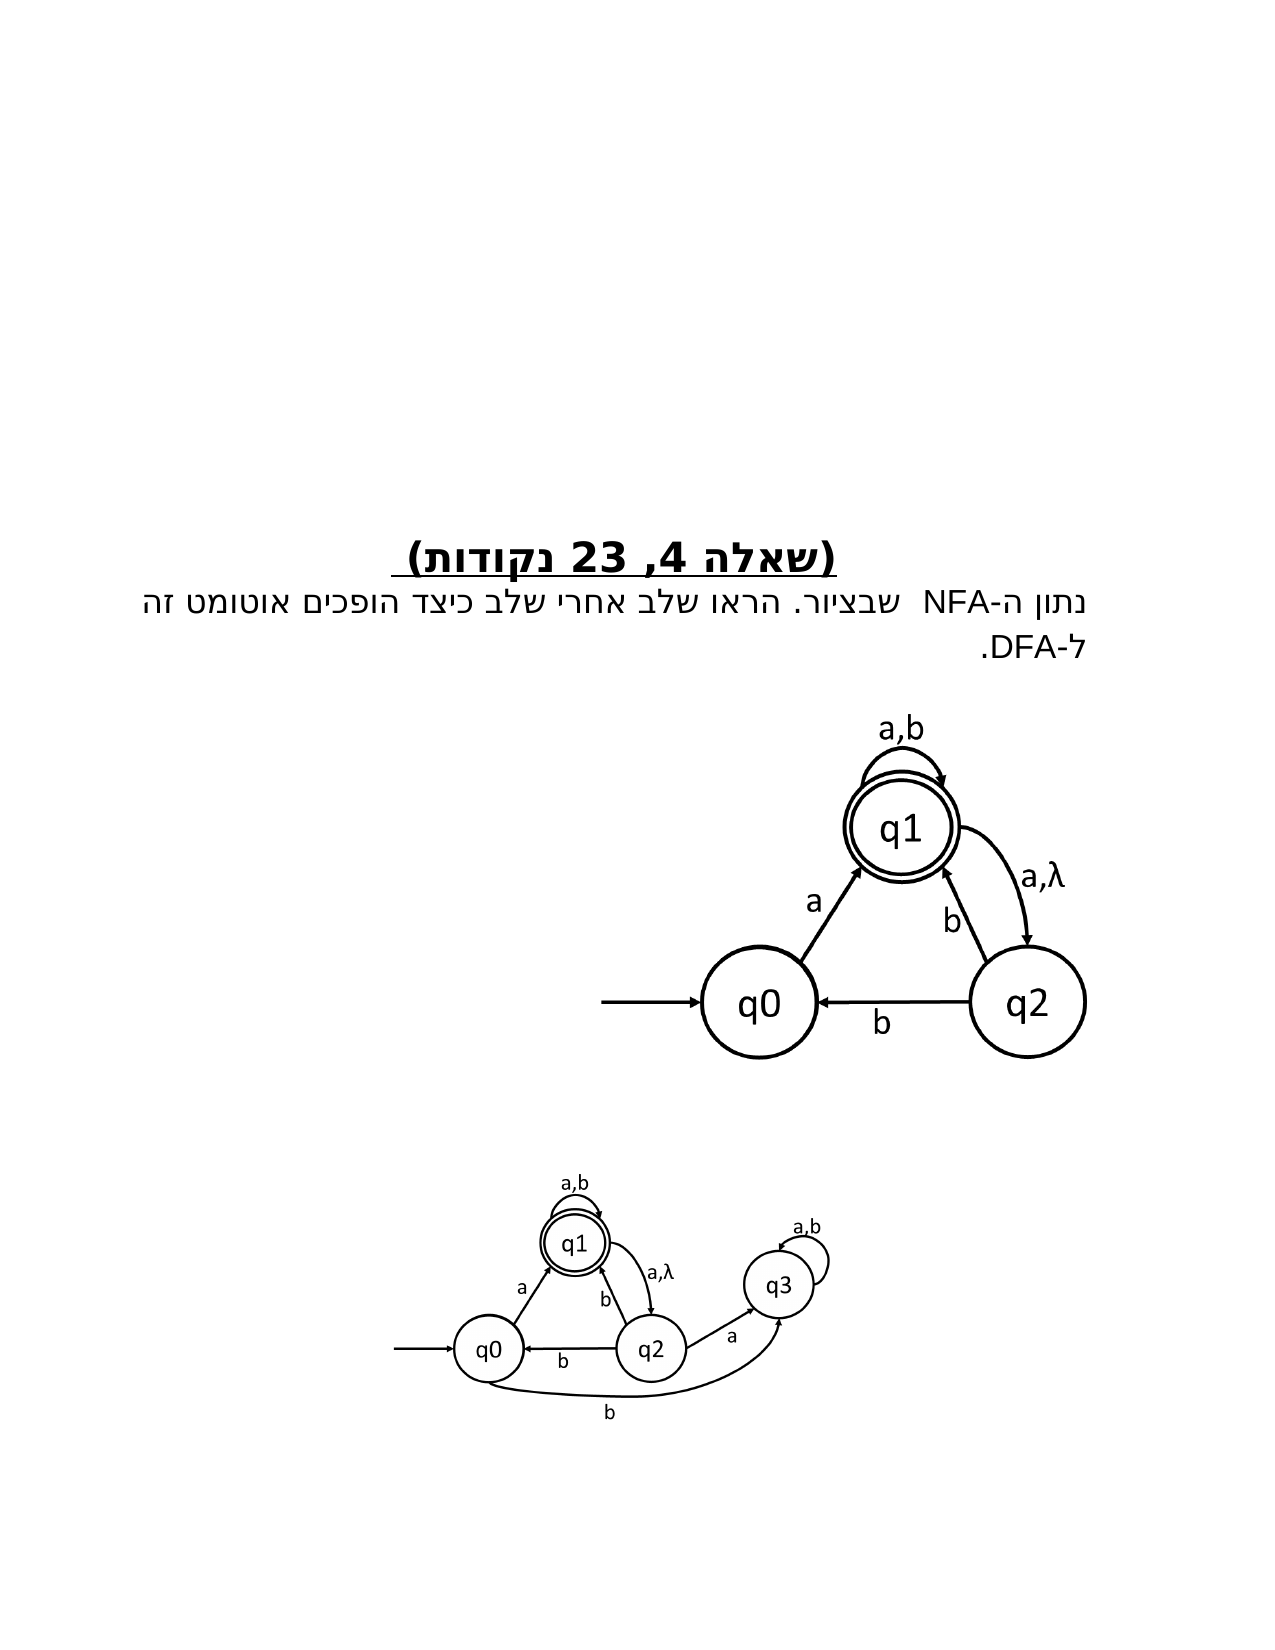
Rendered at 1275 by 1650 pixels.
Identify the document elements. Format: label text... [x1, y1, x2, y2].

picture [393, 1162, 835, 1439]
text (שאלה 4, 23 נקודות) [141, 533, 1087, 582]
picture [601, 692, 1088, 1067]
list נתון ה-NFA שבציור. הראו שלב אחרי שלב כיצד הופכים אוטומט זה ל-DFA. [141, 582, 1087, 666]
